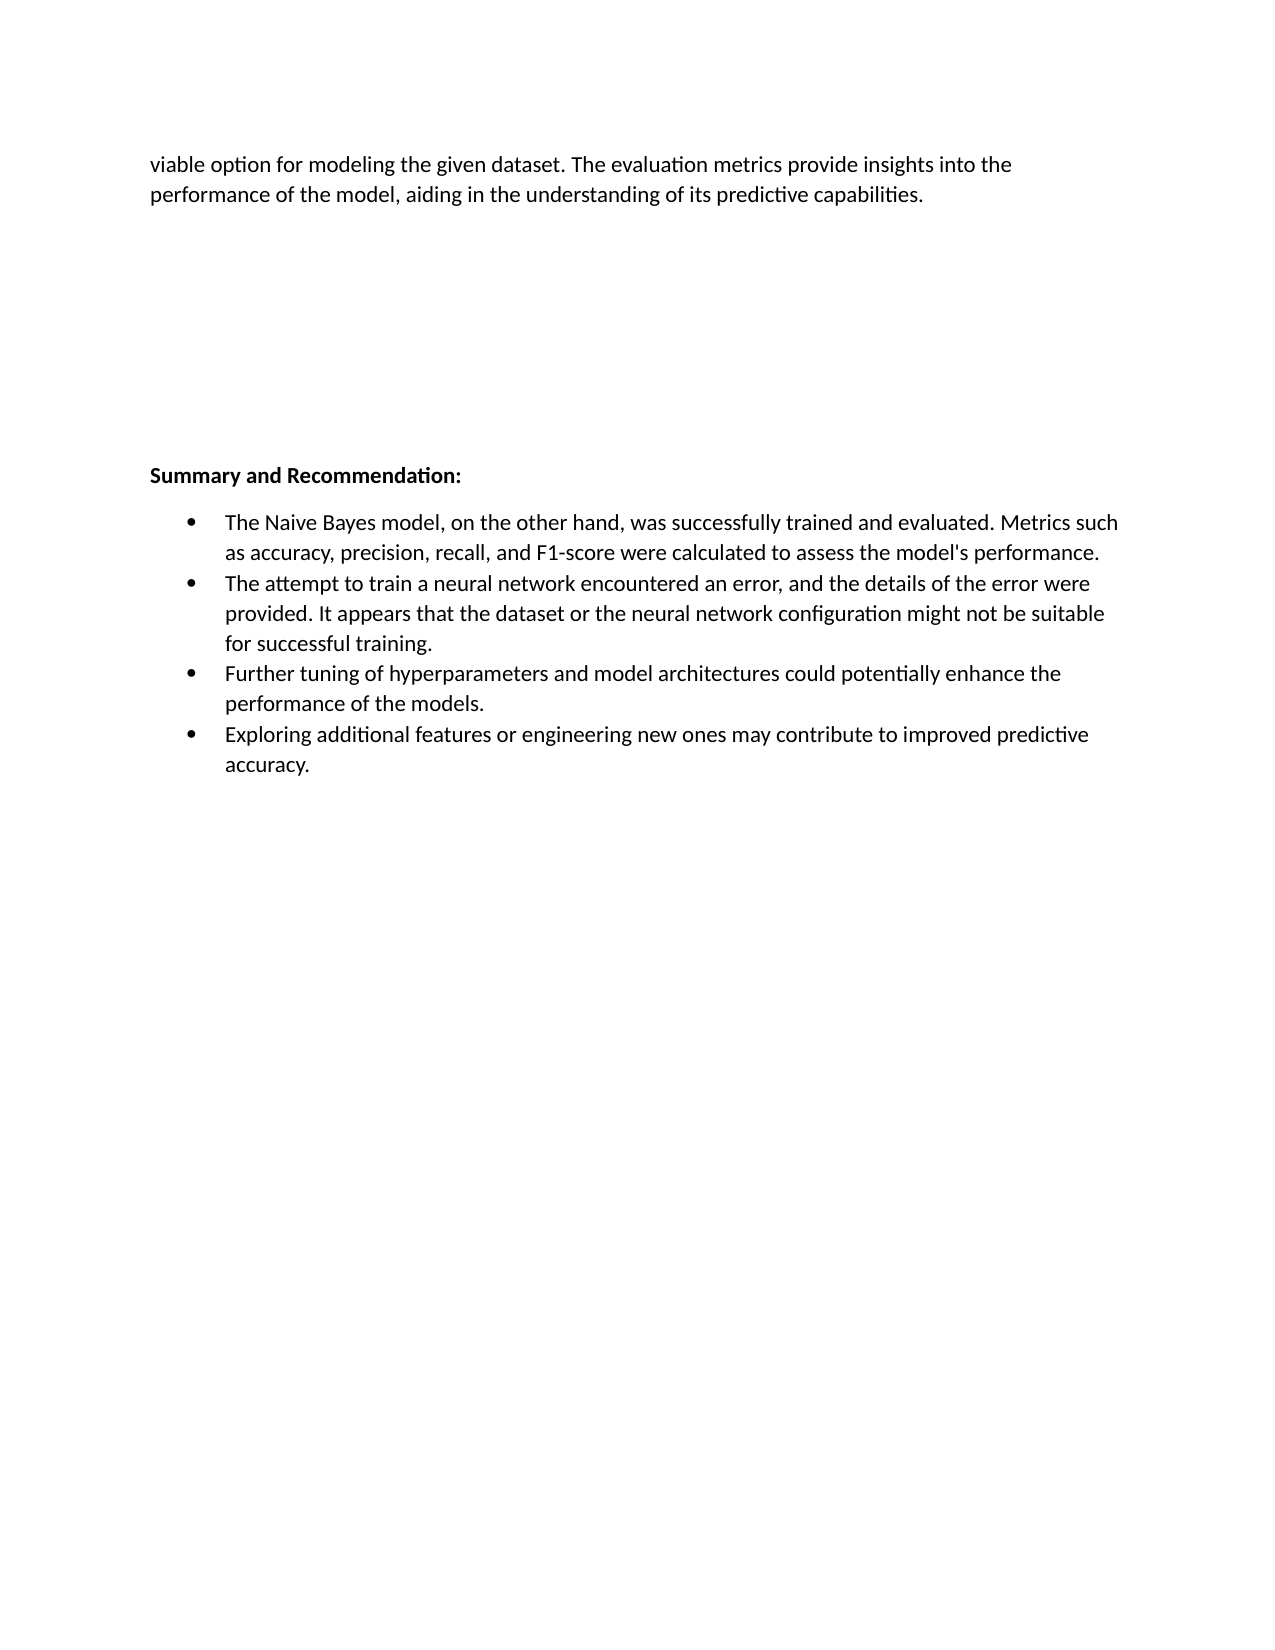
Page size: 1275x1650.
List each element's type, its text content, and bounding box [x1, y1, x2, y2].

list The attempt to train a neural network encountered an error, and the details of the error were provided. It appears that the dataset or the neural network configuration might not be suitable for successful training. [187, 569, 1125, 657]
text Summary and Recommendation: [150, 461, 1125, 489]
list Further tuning of hyperparameters and model architectures could potentially enhance the performance of the models. [187, 659, 1125, 718]
list Exploring additional features or engineering new ones may contribute to improved predictive accuracy. [187, 720, 1125, 778]
list The Naive Bayes model, on the other hand, was successfully trained and evaluated. Metrics such as accuracy, precision, recall, and F1-score were calculated to assess the model's performance. [187, 508, 1125, 567]
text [150, 150, 1125, 208]
